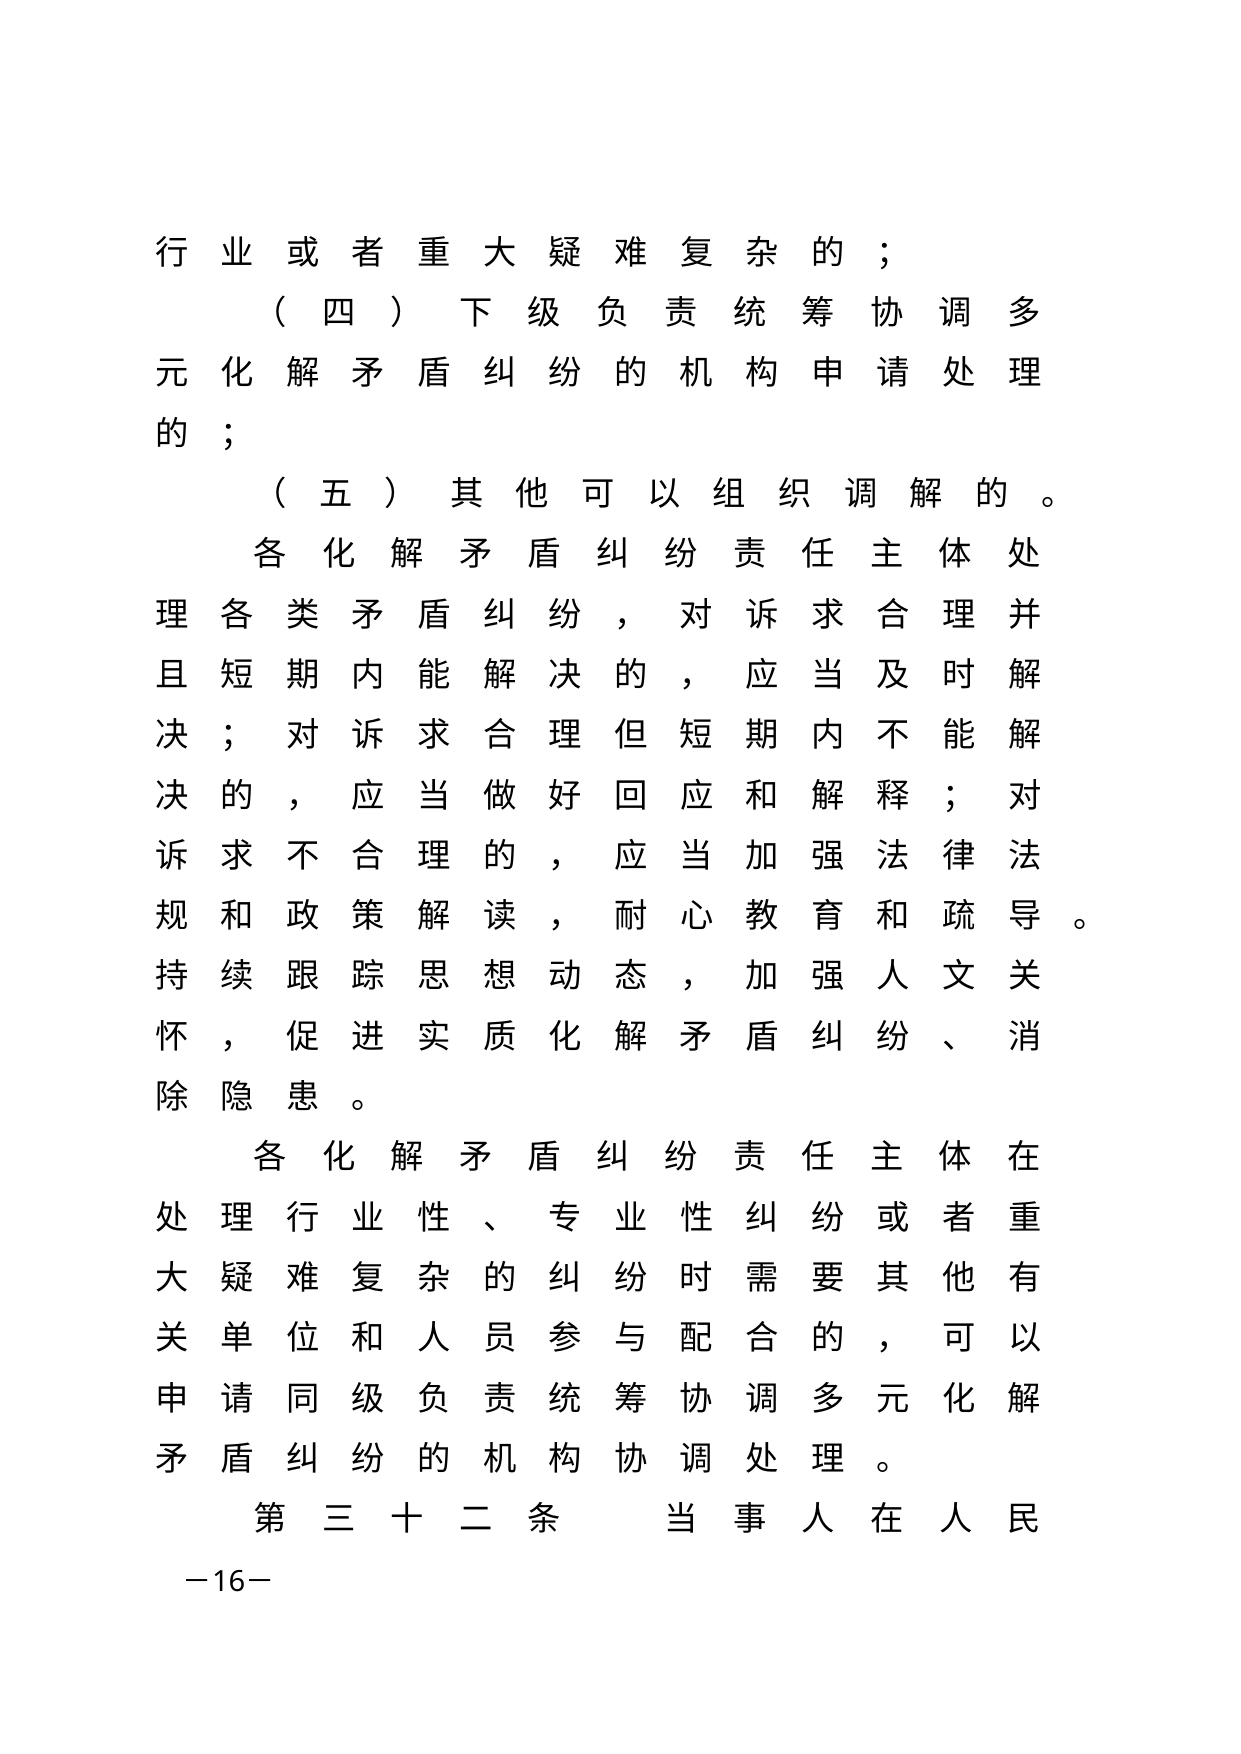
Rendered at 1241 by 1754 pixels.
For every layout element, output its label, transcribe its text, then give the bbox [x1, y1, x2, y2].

text （四）下级负责统筹协调多元化解矛盾纠纷的机构申请处理的； [155, 280, 1073, 461]
text （五）其他可以组织调解的。 [155, 461, 1073, 521]
text 第三十二条 当事人在人民调解、行政调解等调解过程中就全部或者部分争议事项达成协议的，调解组织应当制作调解协议。依法不制作调解协议的，调解组织应当记录在案，并由当事人签字。 [155, 1486, 1073, 1546]
text 各化解矛盾纠纷责任主体处理各类矛盾纠纷，对诉求合理并且短期内能解决的，应当及时解决；对诉求合理但短期内不能解决的，应当做好回应和解释；对诉求不合理的，应当加强法律法规和政策解读，耐心教育和疏导。持续跟踪思想动态，加强人文关怀，促进实质化解矛盾纠纷、消除隐患。 [155, 521, 1073, 1124]
text （三）跨区域、跨部门、跨行业或者重大疑难复杂的； [155, 219, 1073, 280]
text 各化解矛盾纠纷责任主体在处理行业性、专业性纠纷或者重大疑难复杂的纠纷时需要其他有关单位和人员参与配合的，可以申请同级负责统筹协调多元化解矛盾纠纷的机构协调处理。 [155, 1124, 1073, 1486]
